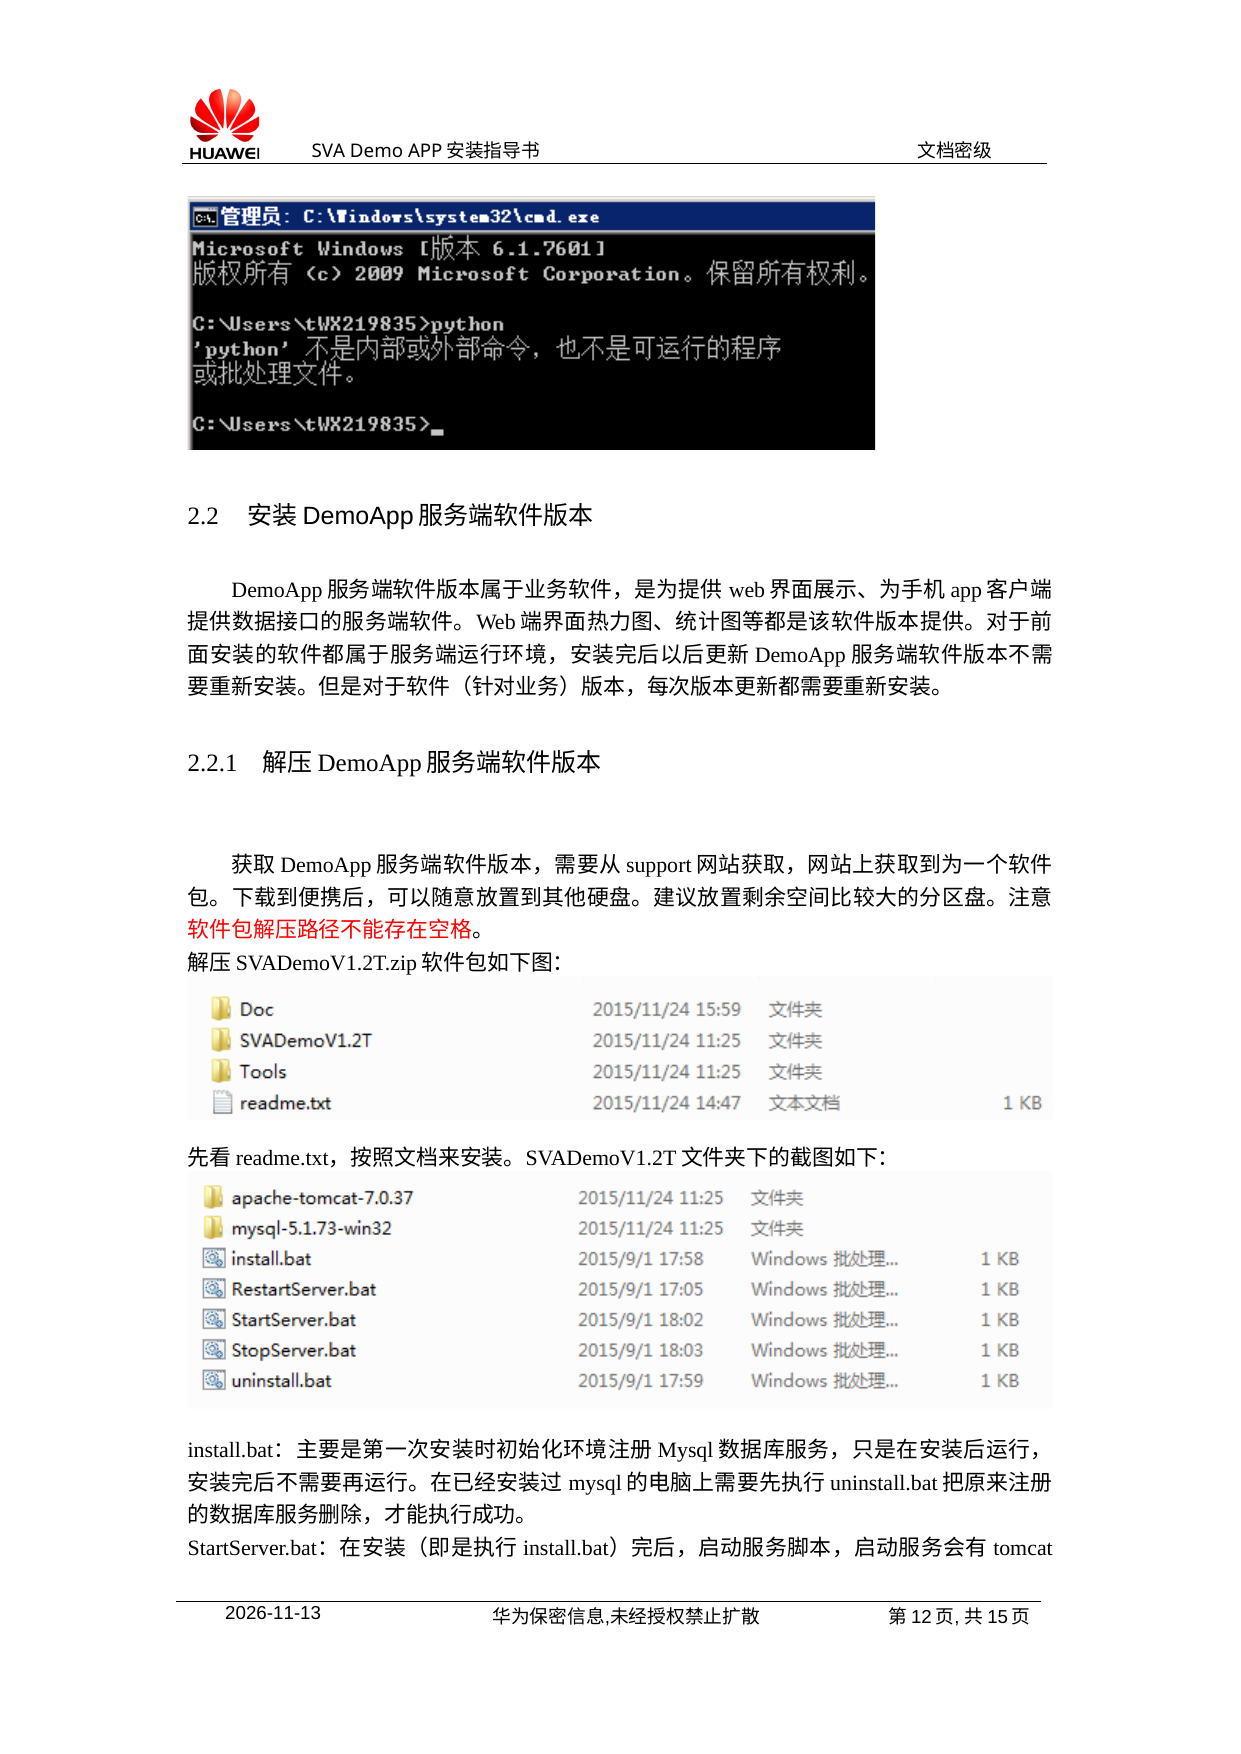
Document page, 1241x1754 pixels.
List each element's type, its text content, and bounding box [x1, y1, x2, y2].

picture [187, 1171, 1053, 1409]
text 解压SVADemoV1.2T.zip软件包如下图： [187, 944, 1053, 976]
picture [187, 196, 876, 450]
text DemoApp服务端软件版本属于业务软件，是为提供web界面展示、为手机app客户端提供数据接口的服务端软件。Web端界面热力图、统计图等都是该软件版本提供。对于前面安装的软件都属于服务端运行环境，安装完后以后更新DemoApp服务端软件版本不需要重新安装。但是对于软件（针对业务）版本，每次版本更新都需要重新安装。 [187, 571, 1053, 701]
picture [190, 89, 260, 159]
text 先看readme.txt，按照文档来安装。SVADemoV1.2T文件夹下的截图如下： [187, 1139, 1053, 1171]
text StartServer.bat：在安装（即是执行install.bat）完后，启动服务脚本，启动服务会有tomcat运行程序图标。 [187, 1529, 1053, 1562]
subtitle 安装DemoApp服务端软件版本 [187, 481, 1053, 546]
text install.bat：主要是第一次安装时初始化环境注册Mysql数据库服务，只是在安装后运行，安装完后不需要再运行。在已经安装过mysql的电脑上需要先执行uninstall.bat把原来注册的数据库服务删除，才能执行成功。 [187, 1432, 1053, 1529]
picture [187, 976, 1053, 1120]
text 获取DemoApp服务端软件版本，需要从support网站获取，网站上获取到为一个软件包。下载到便携后，可以随意放置到其他硬盘。建议放置剩余空间比较大的分区盘。注意：软件包解压路径不能存在空格。 [187, 847, 1053, 944]
subtitle 解压DemoApp服务端软件版本 [187, 728, 1053, 793]
